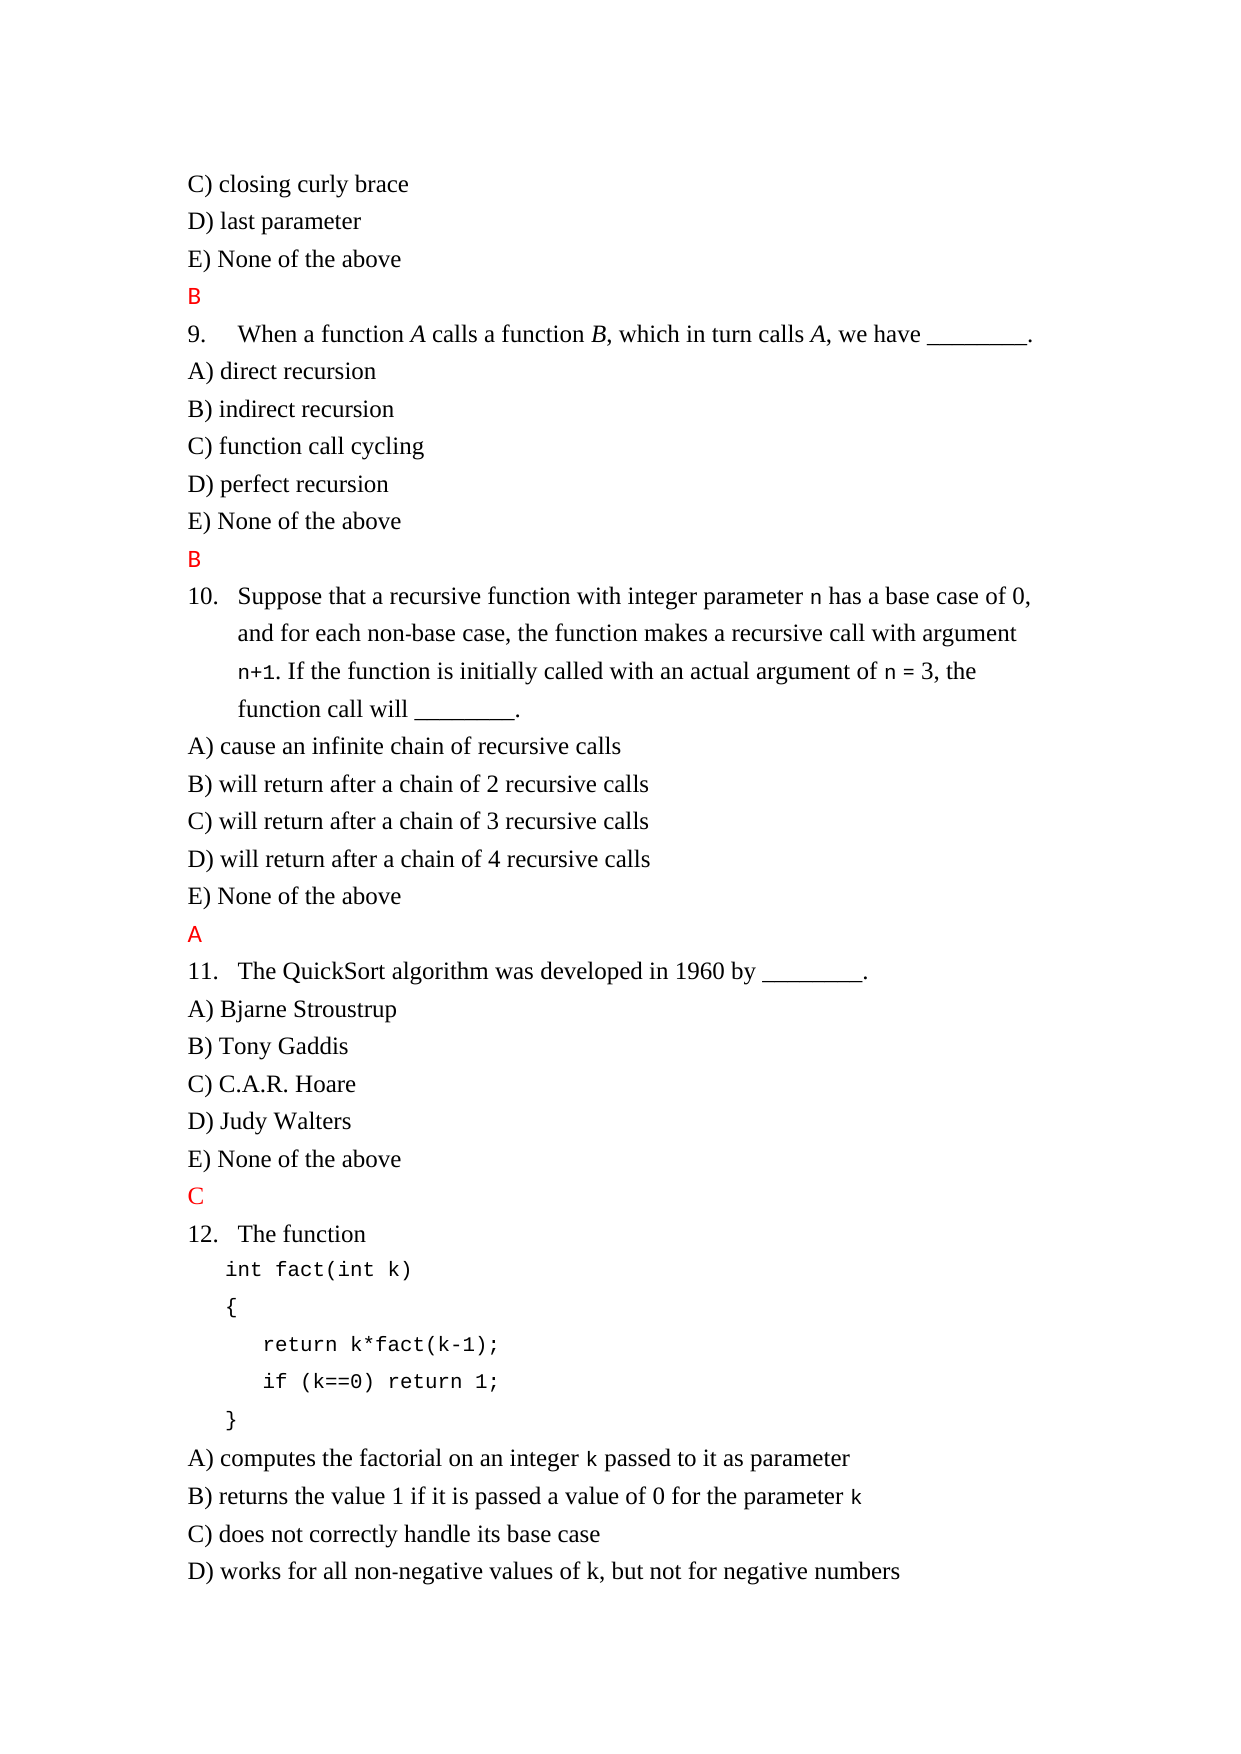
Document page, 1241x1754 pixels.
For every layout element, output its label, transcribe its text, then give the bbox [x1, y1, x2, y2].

text } [187, 1402, 1053, 1439]
text A) Bjarne Stroustrup [187, 989, 1053, 1027]
text E) None of the above [187, 239, 1053, 277]
text A) computes the factorial on an integer k passed to it as parameter [187, 1439, 1053, 1477]
text D) works for all non-negative values of k, but not for negative numbers [187, 1552, 1053, 1589]
text E) None of the above [187, 502, 1053, 539]
text { [187, 1289, 1053, 1327]
text B) indirect recursion [187, 389, 1053, 427]
text C) function call cycling [187, 427, 1053, 464]
text E) None of the above [187, 1139, 1053, 1177]
text A) direct recursion [187, 352, 1053, 389]
text E) None of the above [187, 877, 1053, 914]
text C) will return after a chain of 3 recursive calls [187, 802, 1053, 839]
text if (k==0) return 1; [187, 1364, 1053, 1402]
text D) will return after a chain of 4 recursive calls [187, 839, 1053, 877]
text D) perfect recursion [187, 464, 1053, 502]
text C) closing curly brace [187, 164, 1053, 202]
text B) Tony Gaddis [187, 1027, 1053, 1064]
list When a function A calls a function B, which in turn calls A, we have ________. [187, 314, 1053, 352]
text A) cause an infinite chain of recursive calls [187, 727, 1053, 764]
text B) will return after a chain of 2 recursive calls [187, 764, 1053, 802]
list The QuickSort algorithm was developed in 1960 by ________. [187, 952, 1053, 989]
text C [187, 1177, 1053, 1214]
list Suppose that a recursive function with integer parameter n has a base case of 0, and for each non-base case, the function makes a recursive call with argument n+1. If the function is initially called with an actual argument of n = 3, the function call will ________. [187, 577, 1053, 727]
text A [187, 914, 1053, 952]
text return k*fact(k-1); [187, 1327, 1053, 1364]
text B) returns the value 1 if it is passed a value of 0 for the parameter k [187, 1477, 1053, 1514]
text int fact(int k) [187, 1252, 1053, 1289]
text B [187, 539, 1053, 577]
text C) C.A.R. Hoare [187, 1064, 1053, 1102]
text C) does not correctly handle its base case [187, 1514, 1053, 1552]
text D) last parameter [187, 202, 1053, 239]
text B [187, 277, 1053, 314]
text D) Judy Walters [187, 1102, 1053, 1139]
list The function [187, 1214, 1053, 1252]
